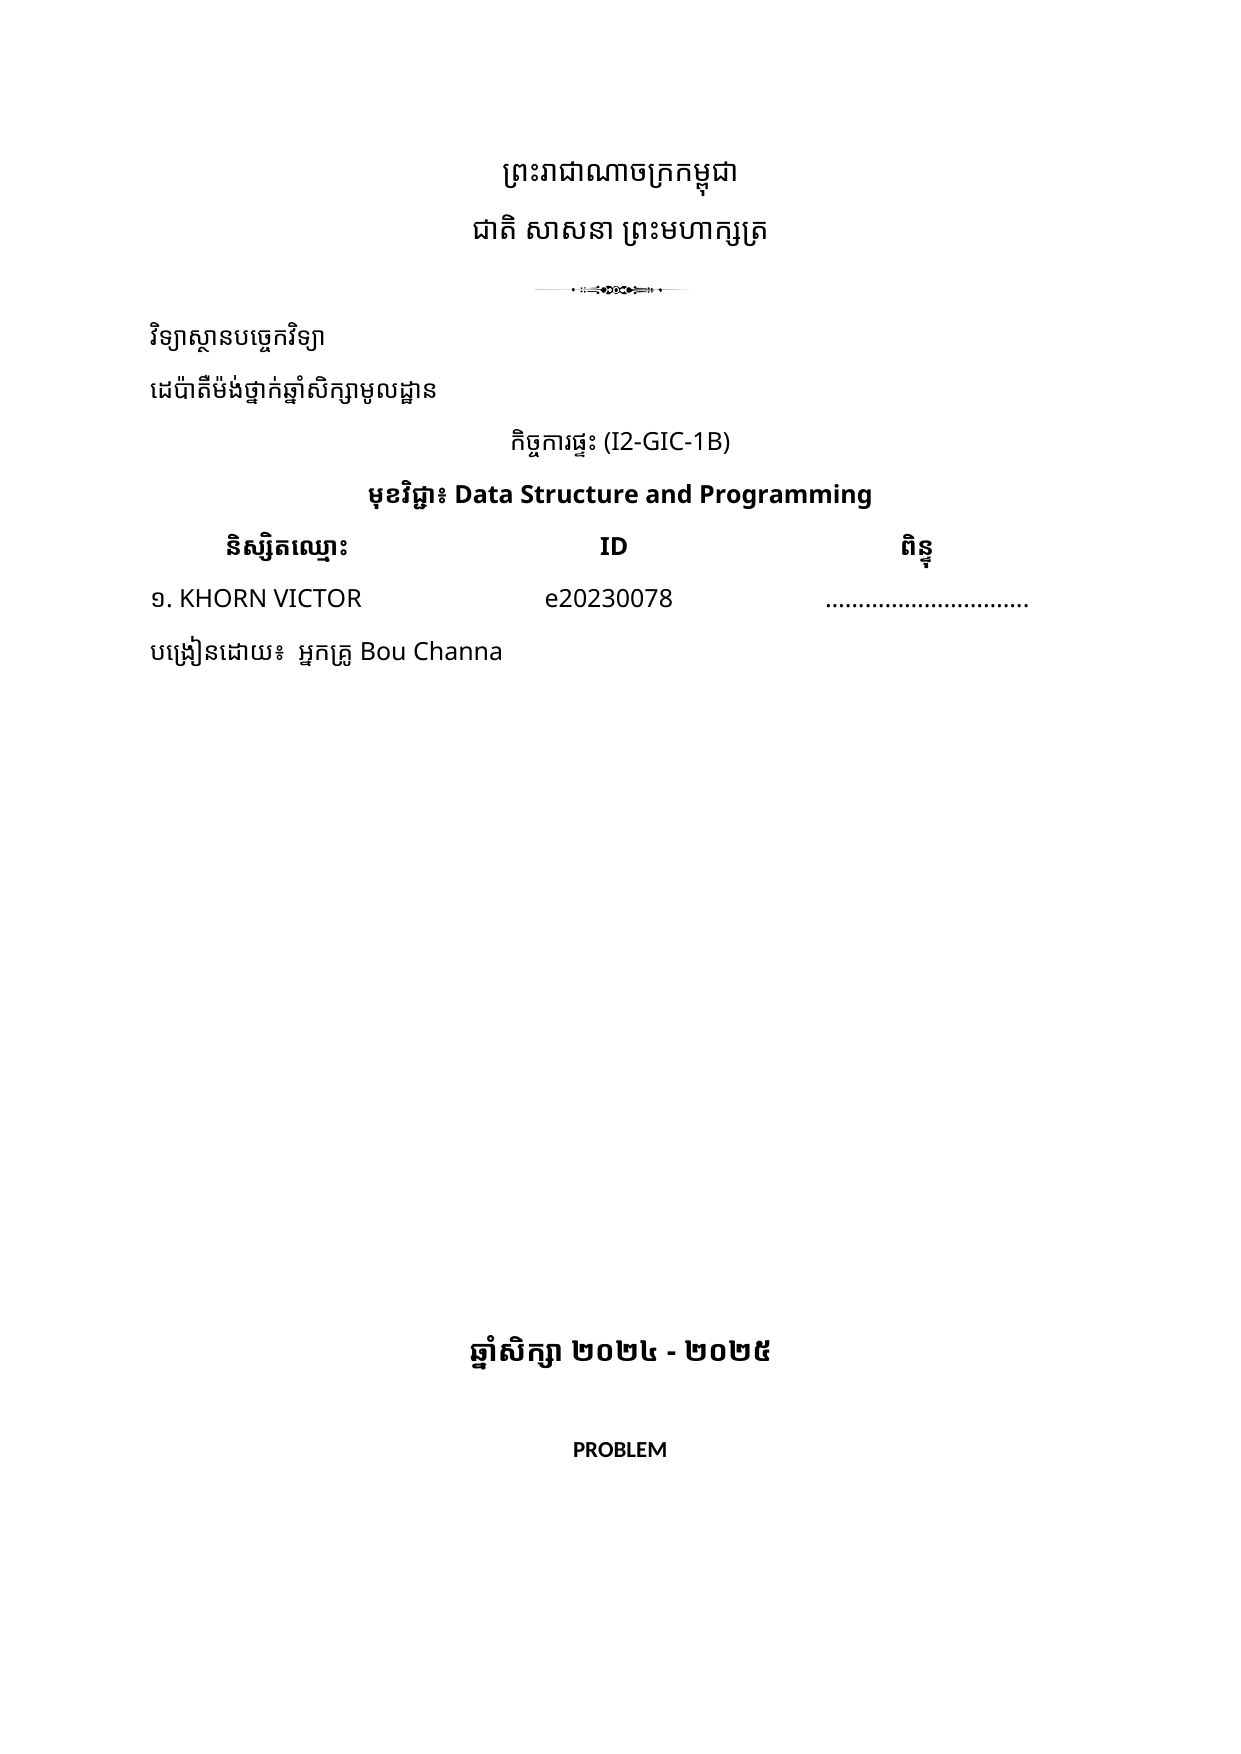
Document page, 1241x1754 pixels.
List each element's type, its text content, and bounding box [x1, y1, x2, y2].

text ព្រះរាជាណាចក្រ​កម្ពុជា [150, 150, 1090, 190]
text វិទ្យាស្ថានបច្ចេកវិទ្យា [150, 319, 1090, 353]
text ១. KHORN VICTOR e20230078 …………………………. [150, 581, 1090, 615]
text ជាតិ សាសនា ព្រះមហាក្សត្រ [150, 208, 1090, 248]
text PROBLEM [150, 1435, 1090, 1463]
text ឆ្នាំសិក្សា ២០២៤ - ២០២៥ [150, 1330, 1090, 1370]
picture [520, 267, 720, 315]
text ដេប៉ាតឺម៉ង់ថ្នាក់ឆ្នាំសិក្សាមូលដ្ឋាន [150, 371, 1090, 406]
text បង្រៀនដោយ៖ អ្នកគ្រូ Bou Channa [150, 633, 1090, 667]
text មុខវិជ្ជា៖ Data Structure and Programming [150, 476, 1090, 510]
text និស្សិតឈ្មោះ ID ពិន្ទុ [150, 529, 1090, 563]
text កិច្ចការផ្ទះ (I2-GIC-1B) [150, 424, 1090, 458]
